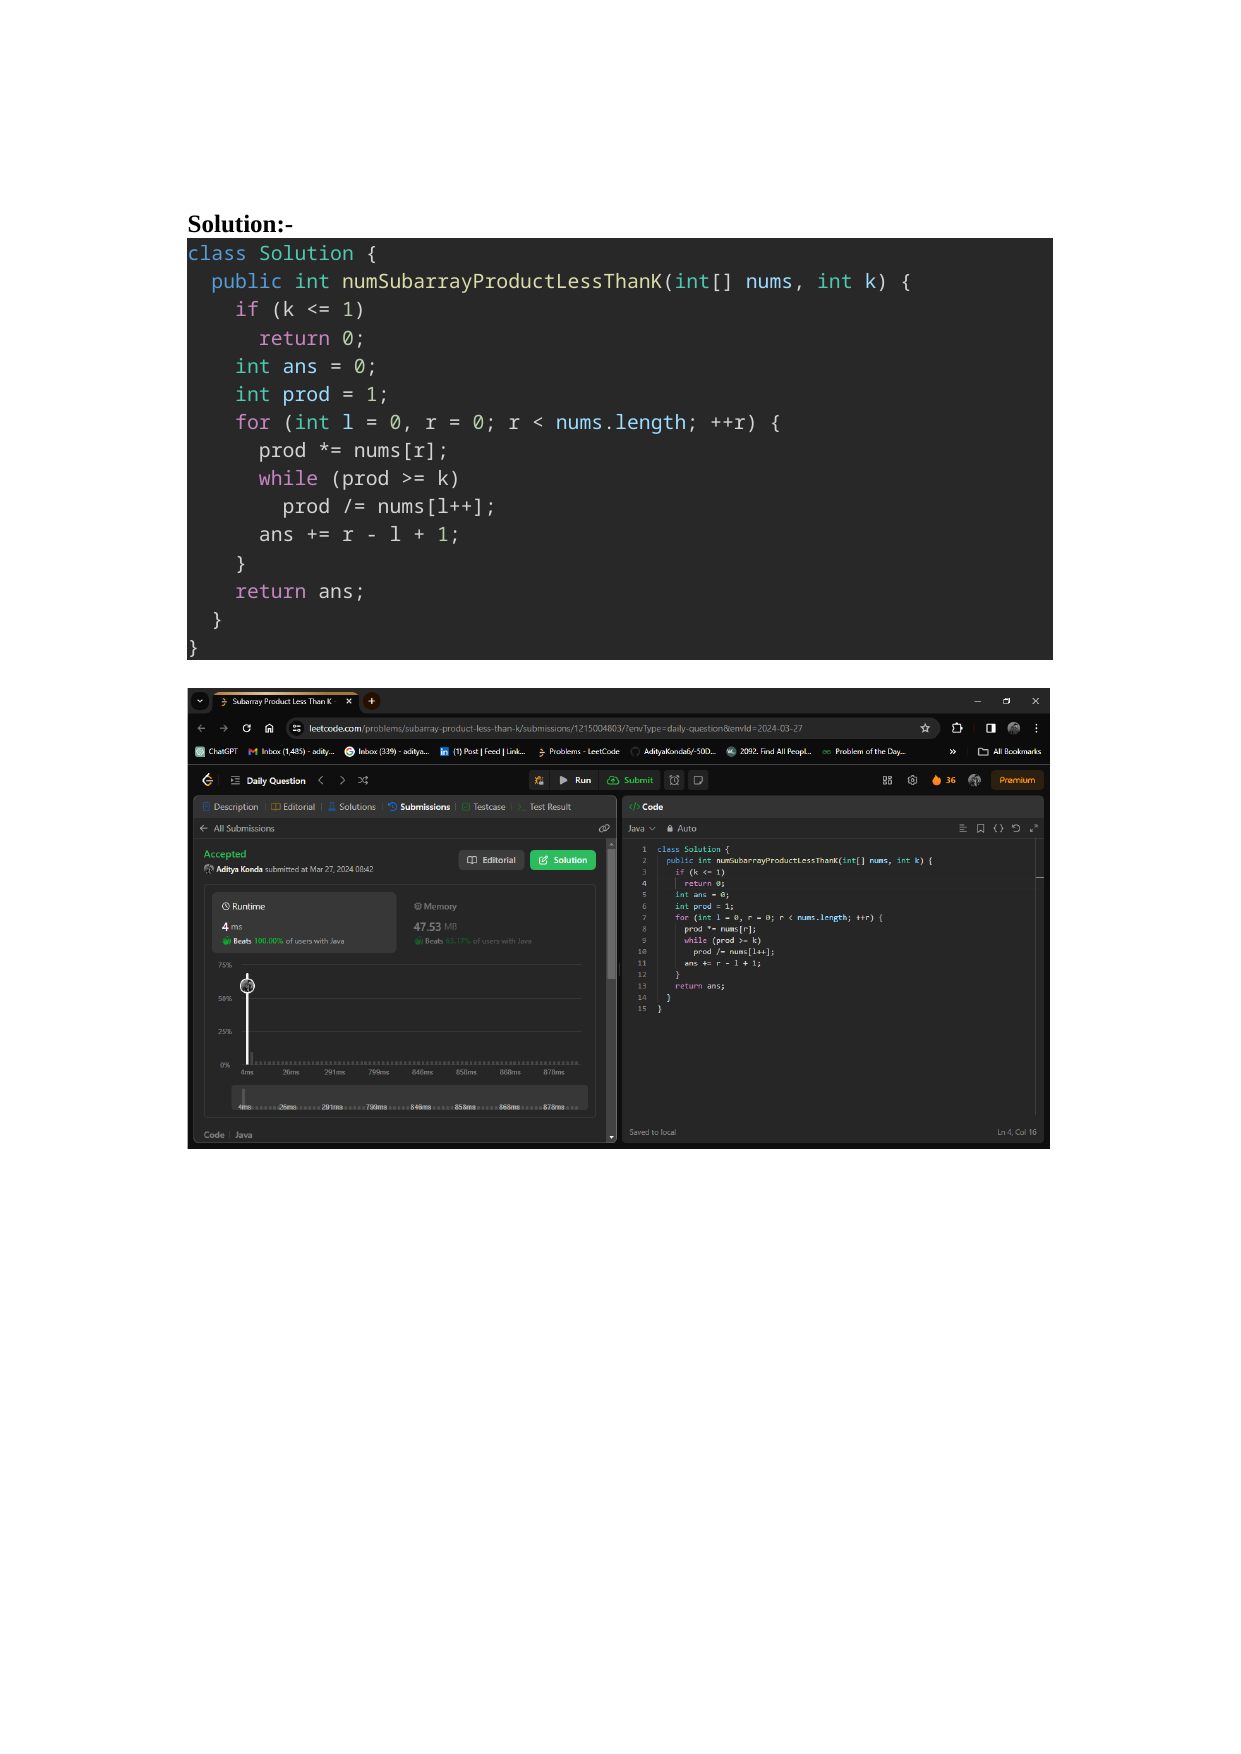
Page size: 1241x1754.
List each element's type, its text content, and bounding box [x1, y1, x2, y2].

picture [187, 688, 1050, 1149]
text return ans; [187, 576, 1053, 604]
text prod /= nums[l++]; [187, 491, 1053, 519]
text if (k <= 1) [187, 294, 1053, 323]
text int prod = 1; [187, 379, 1053, 407]
text prod *= nums[r]; [187, 435, 1053, 463]
text for (int l = 0, r = 0; r < nums.length; ++r) { [187, 407, 1053, 435]
text Solution:- [187, 209, 1053, 238]
text int ans = 0; [187, 351, 1053, 379]
text } [187, 632, 1053, 660]
text ans += r - l + 1; [187, 519, 1053, 548]
text class Solution { [187, 238, 1053, 266]
text } [187, 604, 1053, 632]
text } [187, 548, 1053, 576]
text while (prod >= k) [187, 463, 1053, 491]
text public int numSubarrayProductLessThanK(int[] nums, int k) { [187, 266, 1053, 294]
text return 0; [187, 323, 1053, 351]
